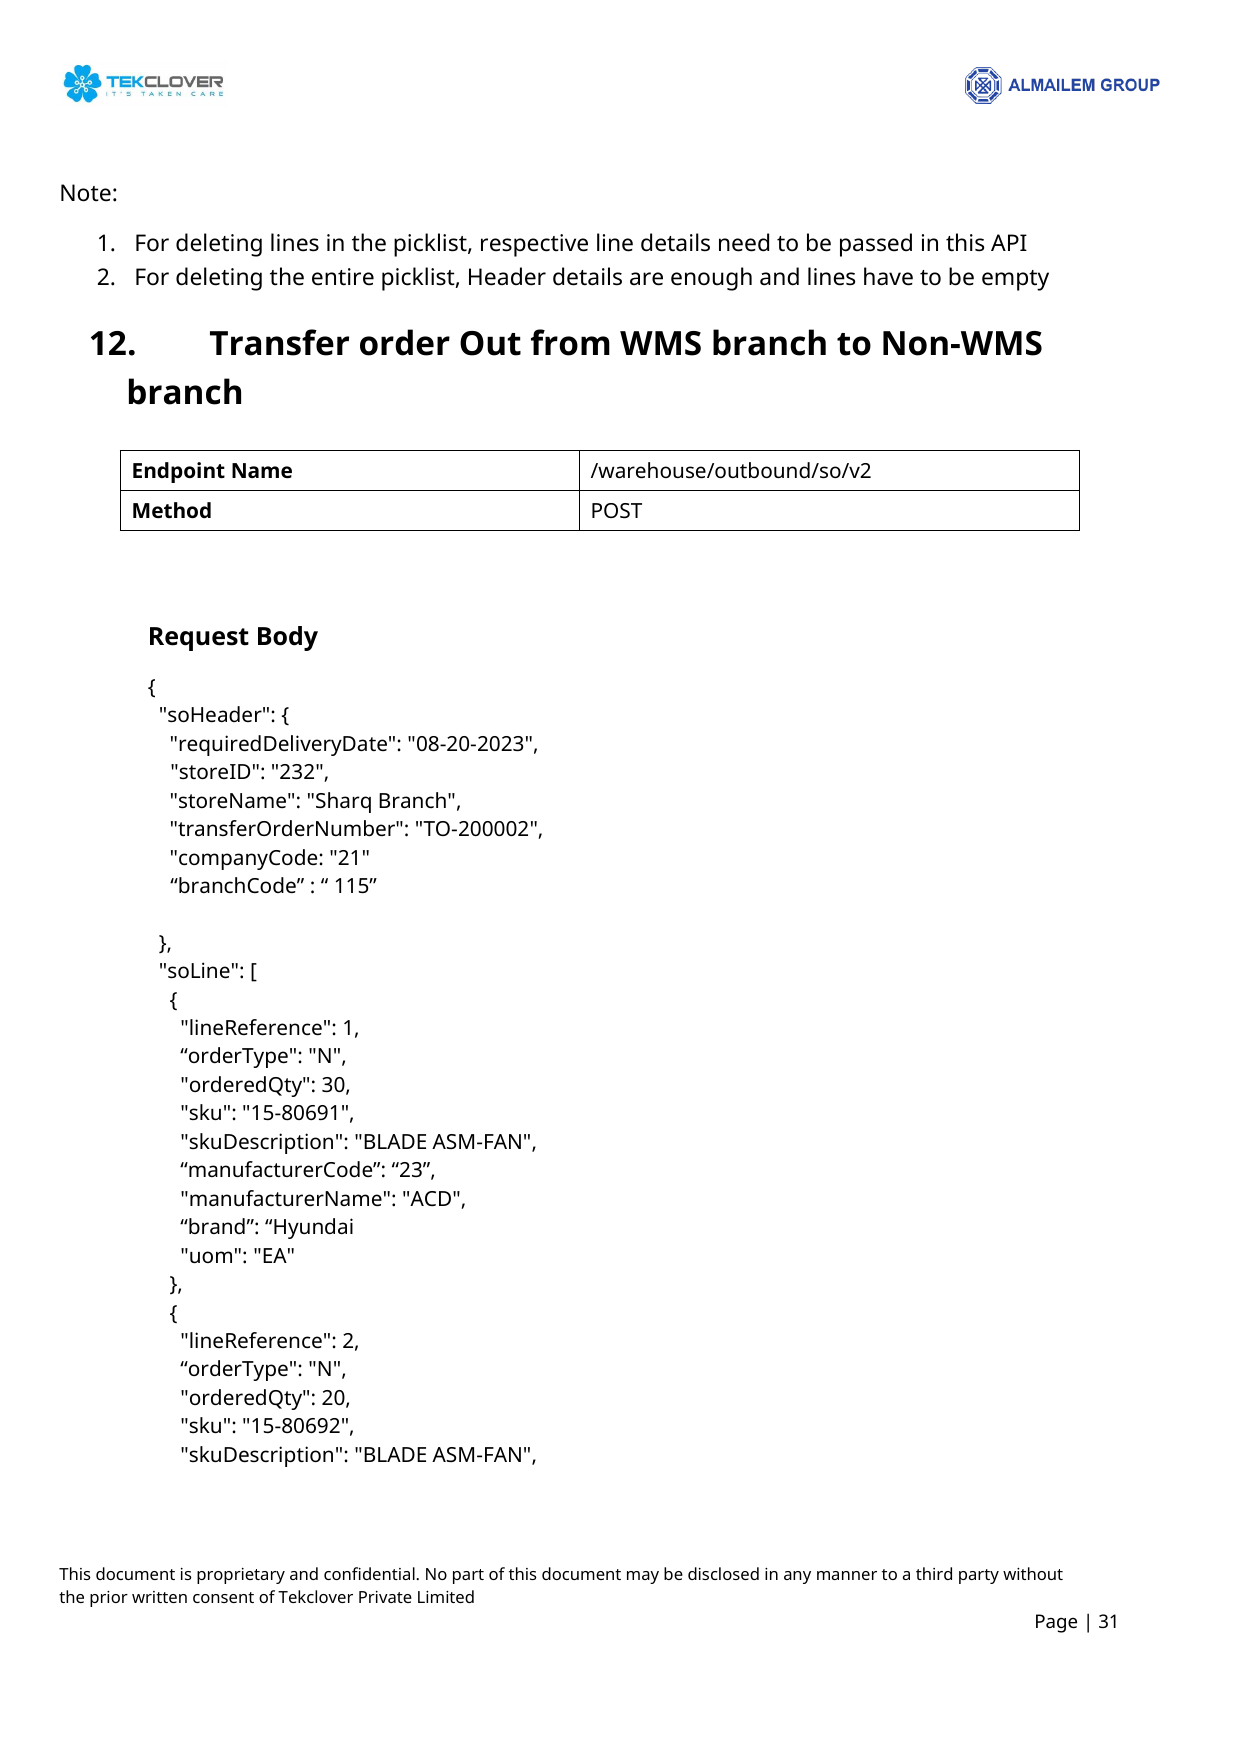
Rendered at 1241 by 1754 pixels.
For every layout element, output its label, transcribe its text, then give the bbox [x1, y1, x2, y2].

text “brand”: “Hyundai [73, 1212, 1167, 1241]
table_cell Method [121, 491, 579, 529]
text "sku": "15-80691", [103, 1098, 1167, 1127]
text "orderedQty": 20, [103, 1383, 1167, 1411]
text "soLine": [ [103, 956, 1167, 985]
text "soHeader": { [103, 700, 1167, 729]
text “orderType": "N", [103, 1354, 1167, 1383]
text { [103, 985, 1167, 1013]
text Request Body [87, 618, 1167, 653]
text “branchCode” : “ 115” [165, 871, 1167, 899]
text “manufacturerCode”: “23”, [73, 1155, 1167, 1184]
text }, [103, 1269, 1167, 1298]
text "storeID": "232", [165, 757, 1167, 786]
picture [961, 63, 1167, 107]
text “orderType": "N", [103, 1042, 1167, 1070]
table_header /warehouse/outbound/so/v2 [580, 451, 1079, 490]
text { [103, 1298, 1167, 1326]
table_header Endpoint Name [121, 451, 579, 490]
text "orderedQty": 30, [103, 1070, 1167, 1098]
text "companyCode: "21" [103, 843, 1167, 871]
list For deleting the entire picklist, Header details are enough and lines have to be empty [97, 261, 1167, 292]
table_cell POST [580, 491, 1079, 529]
text { [103, 672, 1167, 700]
text "transferOrderNumber": "TO-200002", [103, 814, 1167, 843]
text "requiredDeliveryDate": "08-20-2023", [103, 729, 1167, 757]
text "uom": "EA" [103, 1241, 1167, 1269]
text "skuDescription": "BLADE ASM-FAN", [103, 1440, 1167, 1468]
text "lineReference": 2, [103, 1326, 1167, 1354]
list For deleting lines in the picklist, respective line details need to be passed in this API [97, 227, 1167, 258]
text }, [103, 928, 1167, 956]
subtitle Transfer order Out from WMS branch to Non-WMS branch [89, 319, 1167, 414]
text "storeName": "Sharq Branch", [103, 786, 1167, 814]
text "lineReference": 1, [103, 1013, 1167, 1042]
text "skuDescription": "BLADE ASM-FAN", [103, 1127, 1167, 1155]
text "sku": "15-80692", [103, 1411, 1167, 1440]
text Note: [59, 177, 1167, 208]
text "manufacturerName": "ACD", [73, 1184, 1167, 1212]
